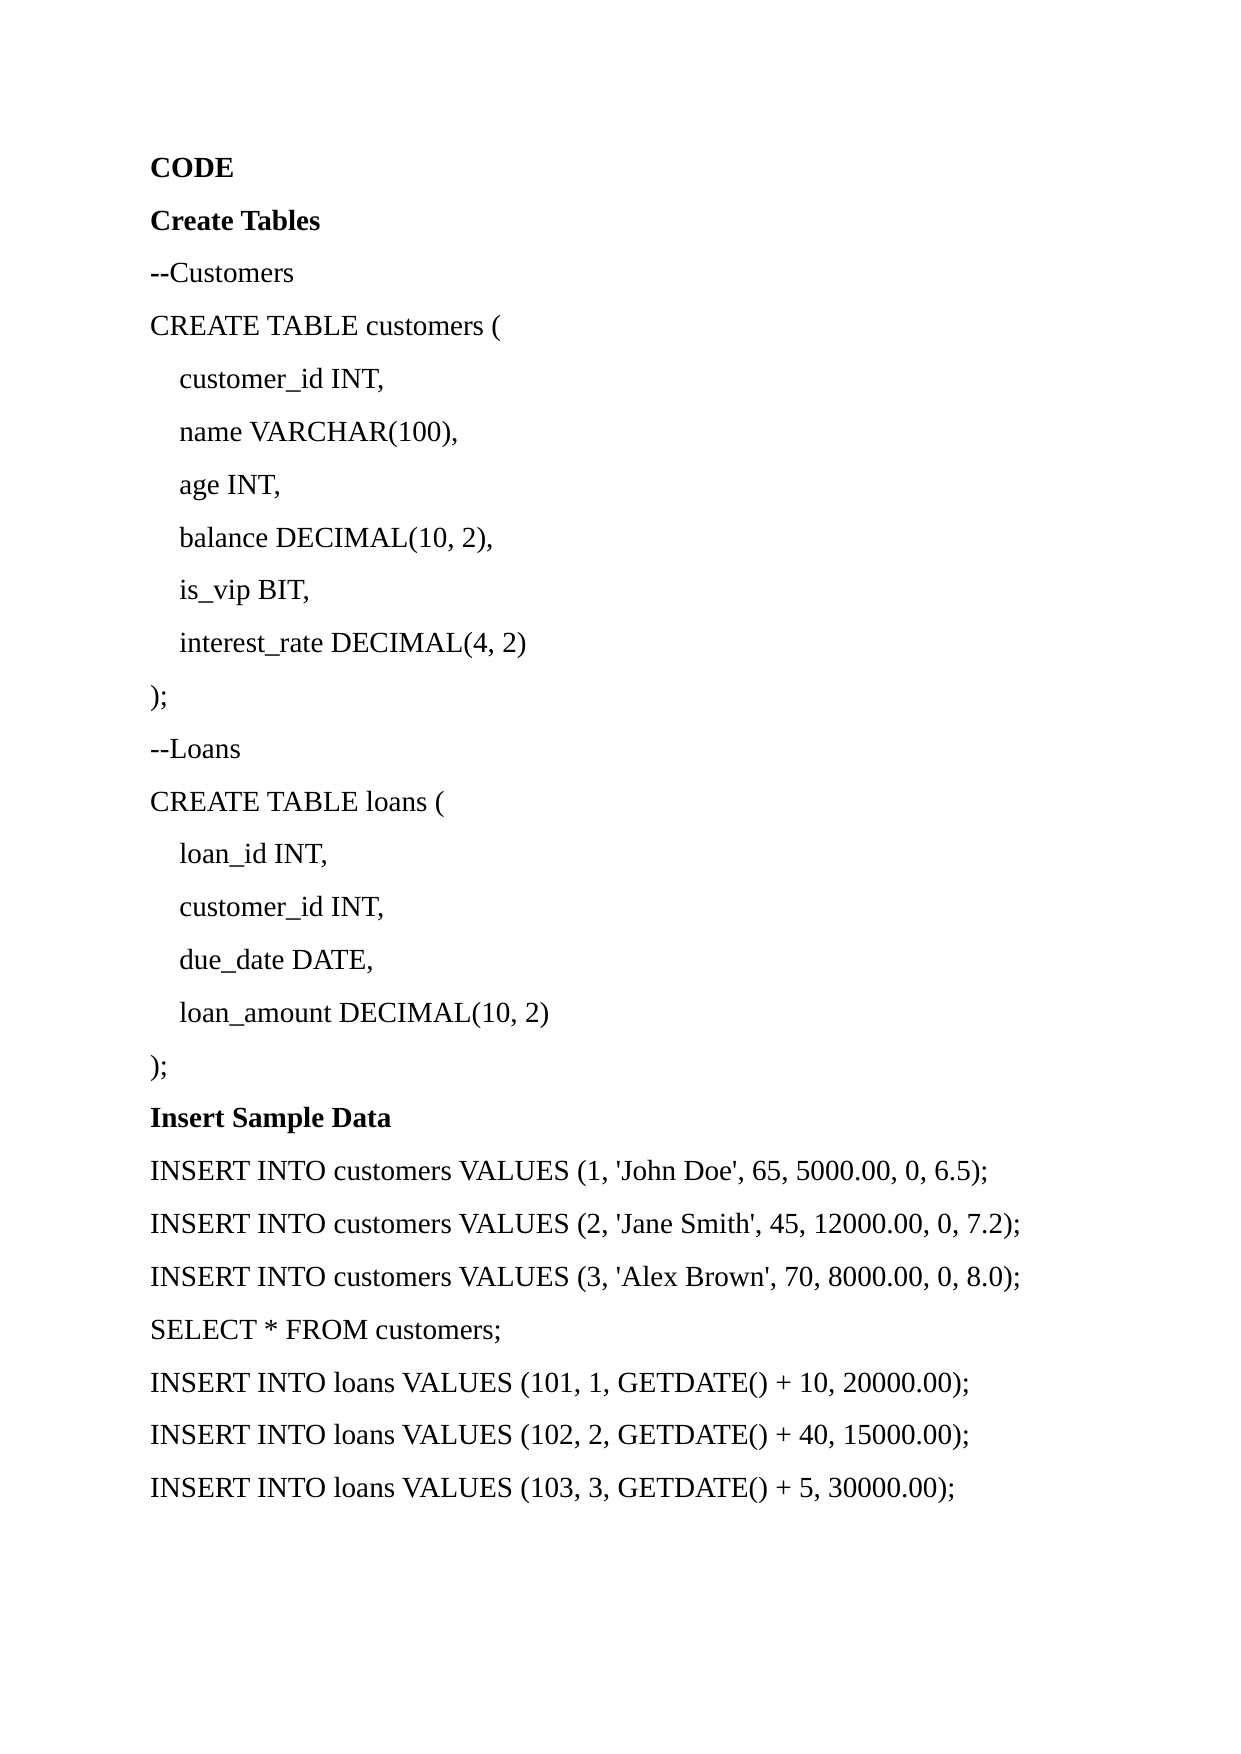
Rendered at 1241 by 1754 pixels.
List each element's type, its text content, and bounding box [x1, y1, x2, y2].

text balance DECIMAL(10, 2), [150, 520, 1090, 553]
text name VARCHAR(100), [150, 414, 1090, 448]
text customer_id INT, [150, 361, 1090, 395]
text Insert Sample Data [150, 1101, 1090, 1134]
text customer_id INT, [150, 889, 1090, 923]
text ); [150, 678, 1090, 712]
text --Loans [150, 731, 1090, 764]
text ); [150, 1048, 1090, 1081]
text INSERT INTO loans VALUES (102, 2, GETDATE() + 40, 15000.00); [150, 1417, 1090, 1451]
text CREATE TABLE customers ( [150, 308, 1090, 342]
text loan_id INT, [150, 837, 1090, 870]
text is_vip BIT, [150, 572, 1090, 606]
text --Customers [150, 256, 1090, 289]
text loan_amount DECIMAL(10, 2) [150, 995, 1090, 1028]
text INSERT INTO loans VALUES (101, 1, GETDATE() + 10, 20000.00); [150, 1365, 1090, 1398]
text INSERT INTO customers VALUES (2, 'Jane Smith', 45, 12000.00, 0, 7.2); [150, 1206, 1090, 1240]
text age INT, [150, 467, 1090, 500]
text INSERT INTO customers VALUES (1, 'John Doe', 65, 5000.00, 0, 6.5); [150, 1153, 1090, 1187]
text CREATE TABLE loans ( [150, 784, 1090, 817]
text INSERT INTO customers VALUES (3, 'Alex Brown', 70, 8000.00, 0, 8.0); [150, 1259, 1090, 1293]
text interest_rate DECIMAL(4, 2) [150, 625, 1090, 659]
text Create Tables [150, 203, 1090, 236]
text INSERT INTO loans VALUES (103, 3, GETDATE() + 5, 30000.00); [150, 1470, 1090, 1504]
text due_date DATE, [150, 942, 1090, 976]
text CODE [150, 150, 1090, 183]
text SELECT * FROM customers; [150, 1312, 1090, 1345]
